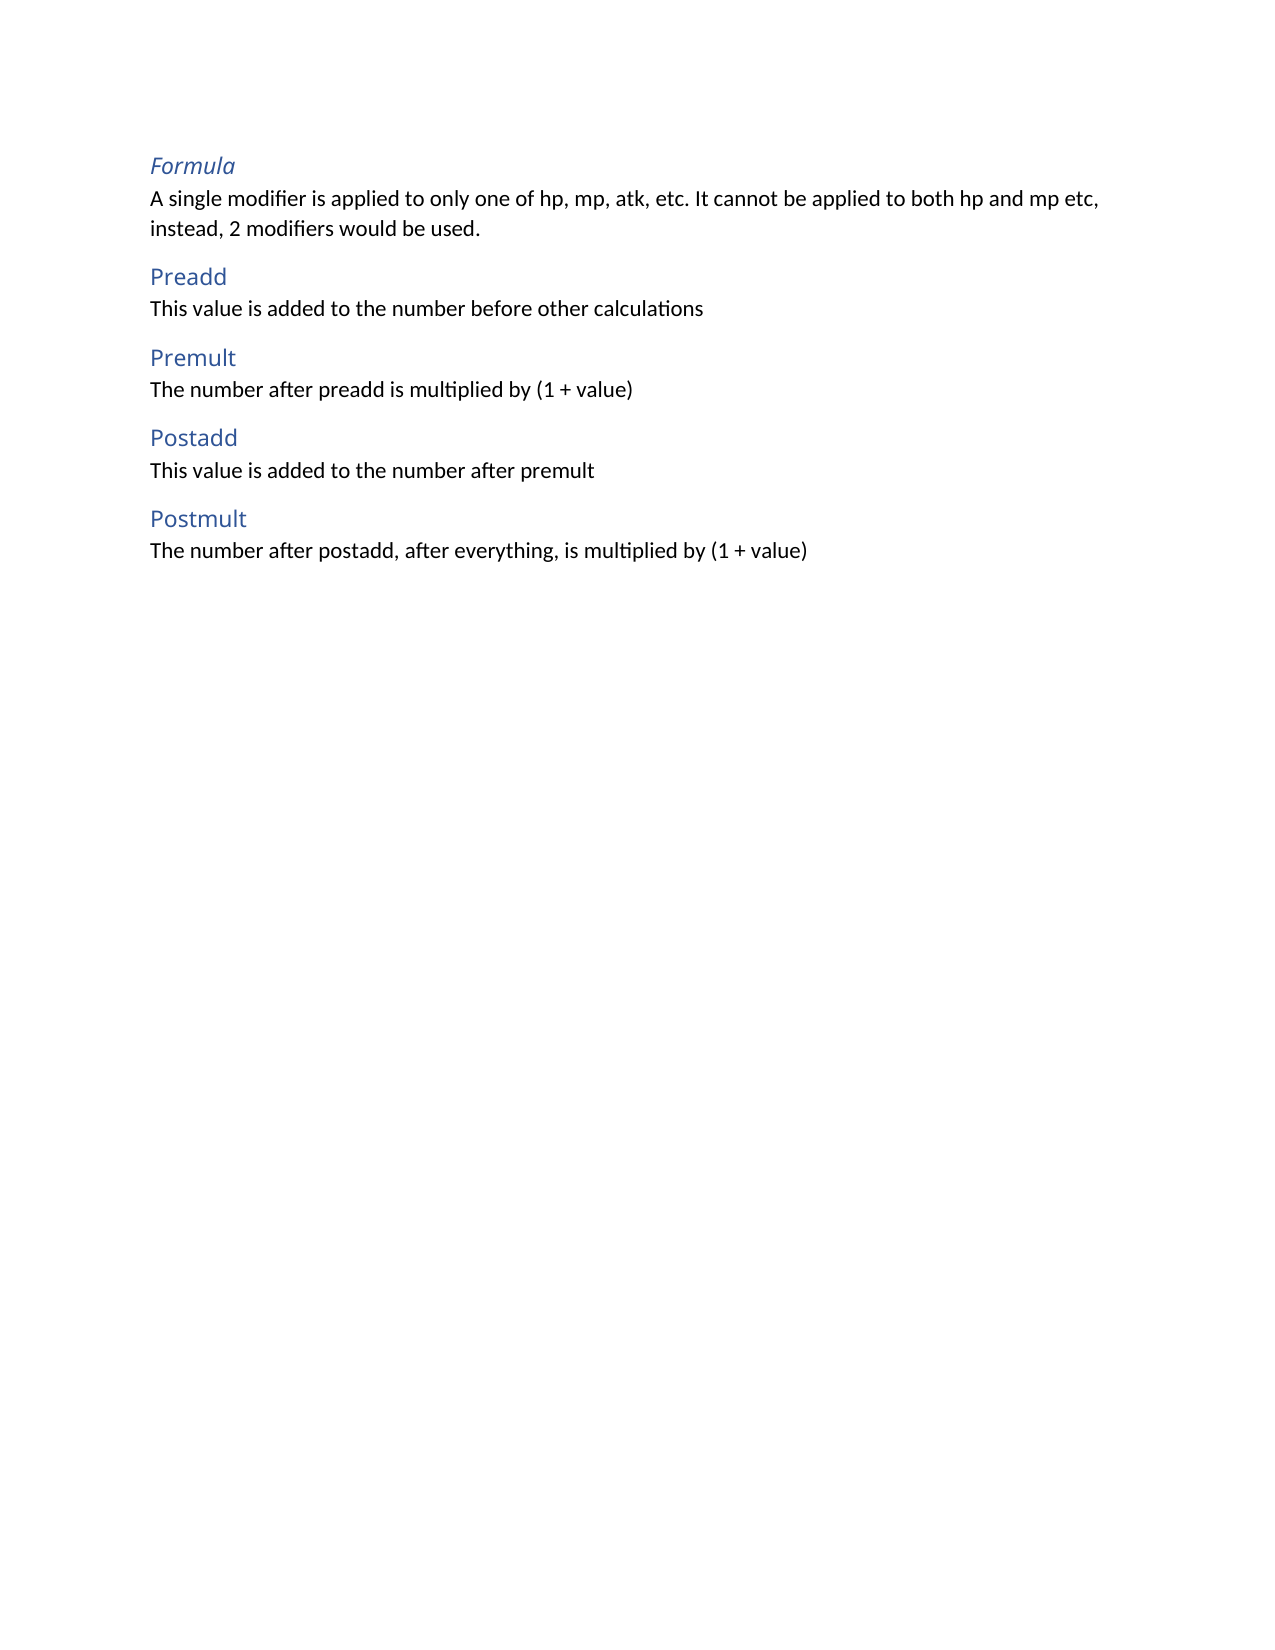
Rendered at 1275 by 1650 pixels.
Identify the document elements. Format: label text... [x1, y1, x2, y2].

subtitle Formula [150, 150, 1125, 181]
subtitle Premult [150, 341, 1125, 373]
text The number after postadd, after everything, is multiplied by (1 + value) [150, 536, 1125, 564]
text A single modifier is applied to only one of hp, mp, atk, etc. It cannot be applied to both hp and mp etc, instead, 2 modifiers would be used. [150, 184, 1125, 242]
subtitle Postmult [150, 503, 1125, 534]
subtitle Preadd [150, 261, 1125, 292]
text The number after preadd is multiplied by (1 + value) [150, 375, 1125, 403]
text This value is added to the number before other calculations [150, 294, 1125, 323]
subtitle Postadd [150, 422, 1125, 453]
text This value is added to the number after premult [150, 456, 1125, 484]
